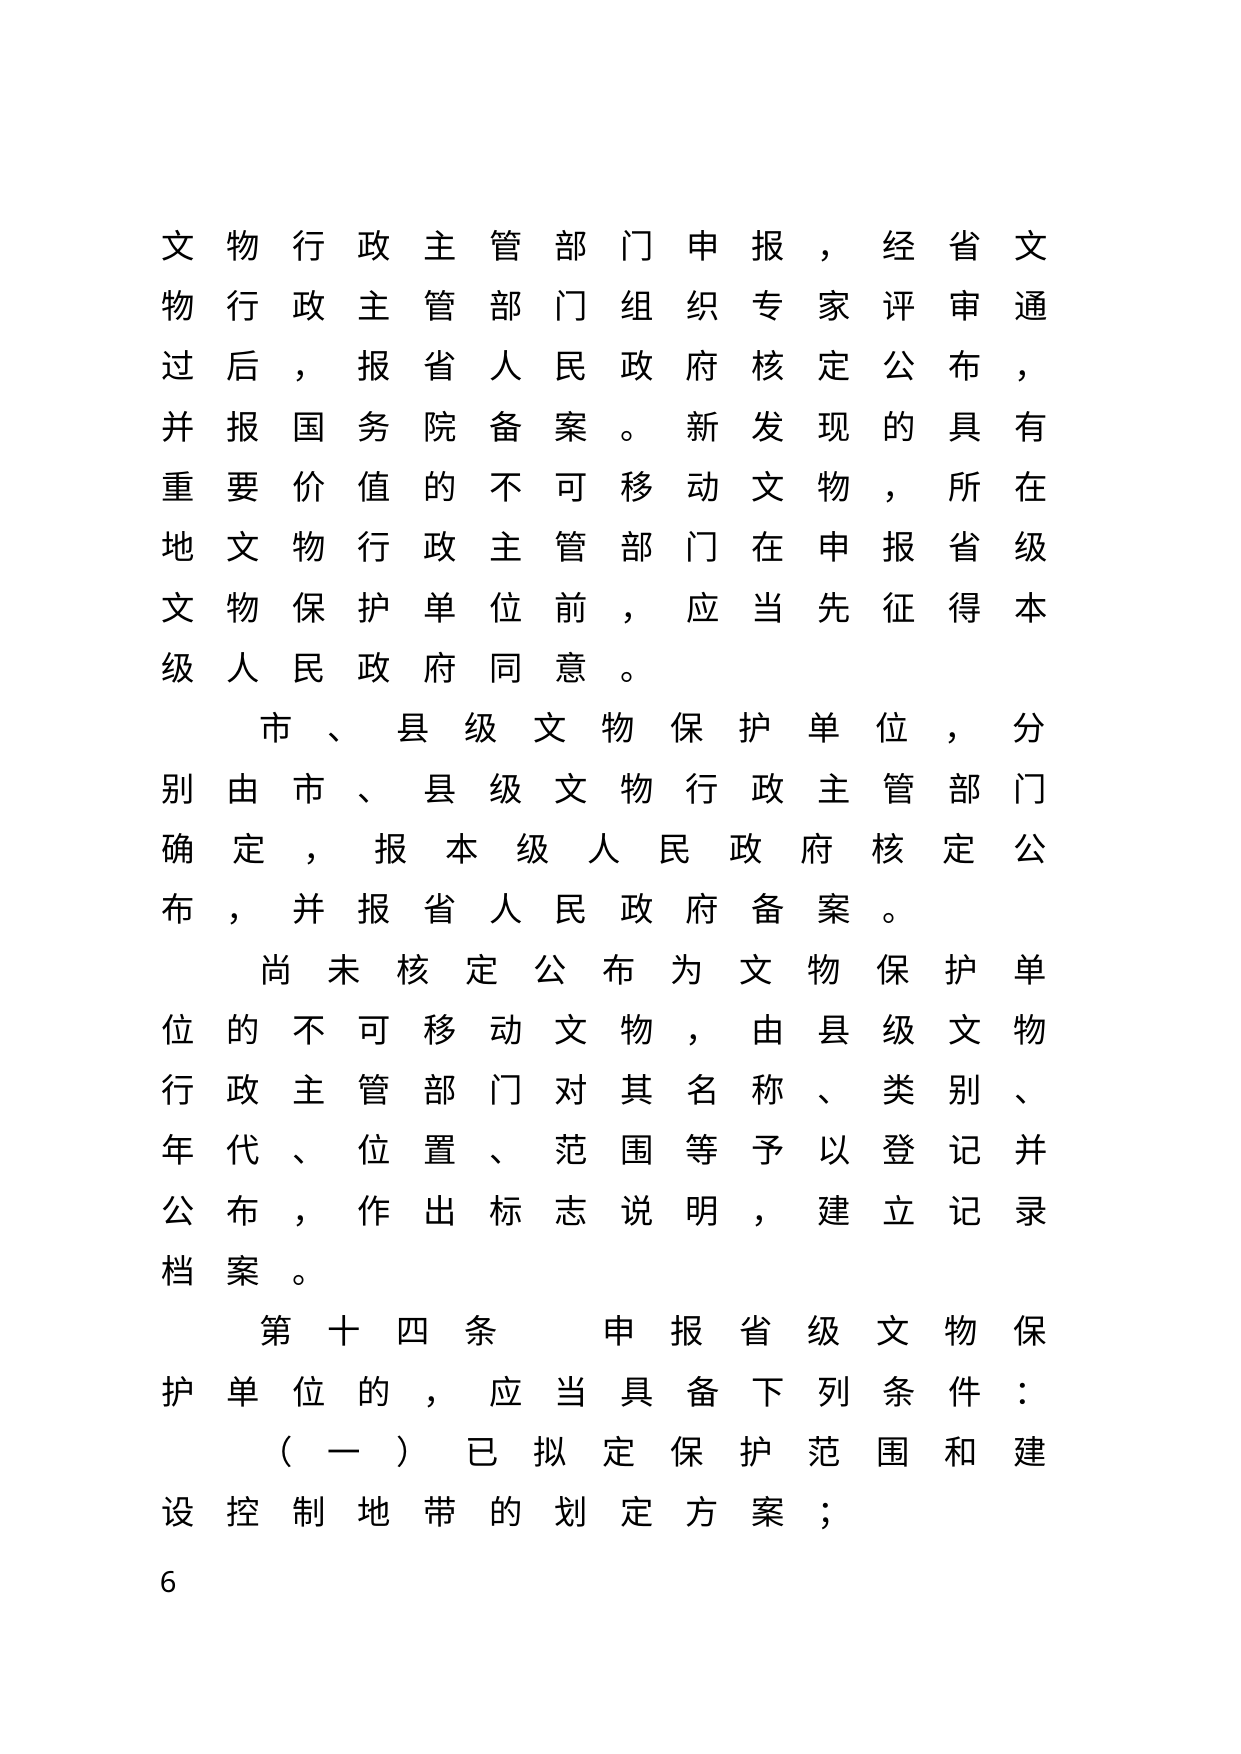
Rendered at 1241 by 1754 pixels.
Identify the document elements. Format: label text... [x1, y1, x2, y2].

text 尚未核定公布为文物保护单位的不可移动文物，由县级文物行政主管部门对其名称、类别、年代、位置、范围等予以登记并公布，作出标志说明，建立记录档案。 [161, 937, 1079, 1299]
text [161, 213, 1079, 696]
text （一）已拟定保护范围和建设控制地带的划定方案； [161, 1420, 1079, 1540]
text 第十四条 申报省级文物保护单位的，应当具备下列条件： [161, 1299, 1079, 1420]
text 市、县级文物保护单位，分别由市、县级文物行政主管部门确定，报本级人民政府核定公布，并报省人民政府备案。 [161, 696, 1079, 937]
